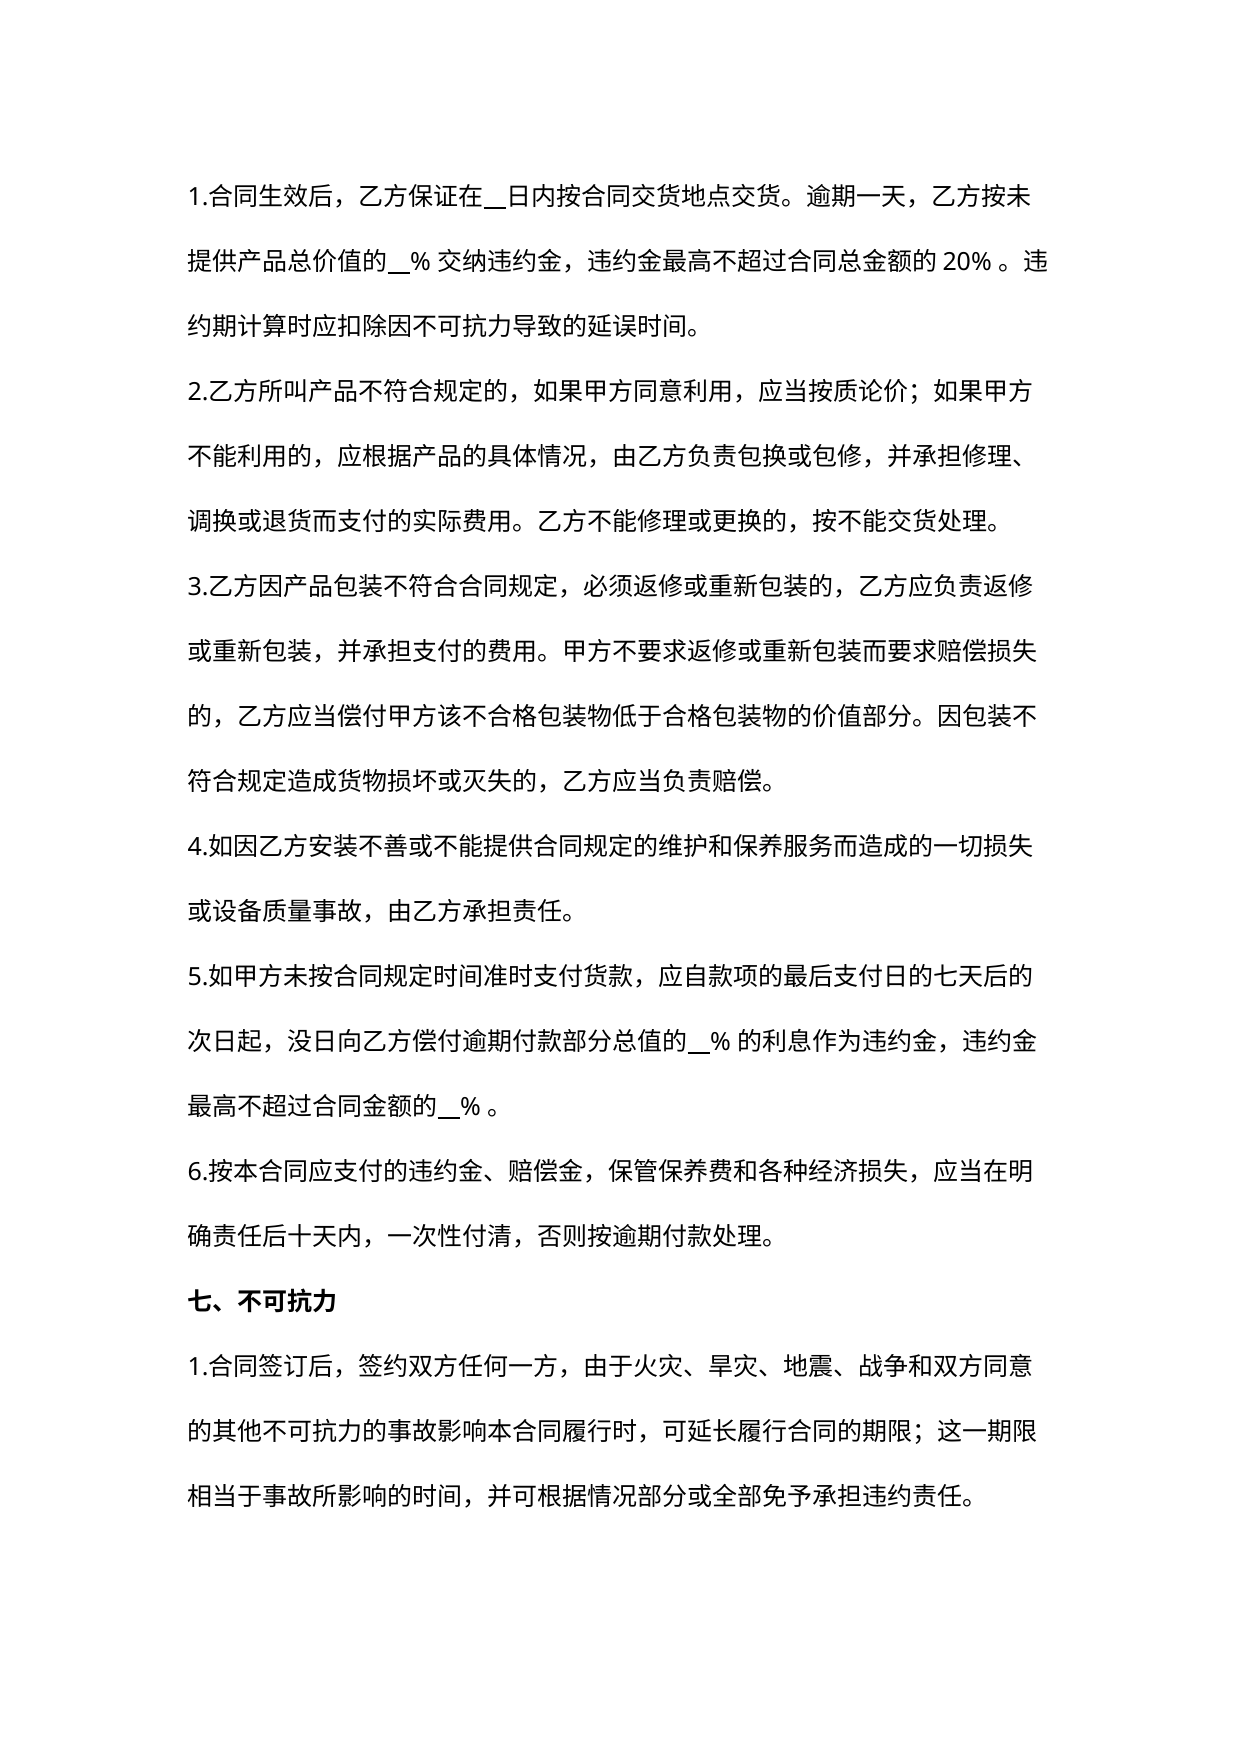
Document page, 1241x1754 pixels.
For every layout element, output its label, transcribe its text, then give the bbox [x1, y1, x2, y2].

text 1.合同签订后，签约双方任何一方，由于火灾、旱灾、地震、战争和双方同意的其他不可抗力的事故影响本合同履行时，可延长履行合同的期限；这一期限相当于事故所影响的时间，并可根据情况部分或全部免予承担违约责任。 [187, 1332, 1053, 1527]
subtitle 七、不可抗力 [187, 1267, 1053, 1332]
text 4.如因乙方安装不善或不能提供合同规定的维护和保养服务而造成的一切损失或设备质量事故，由乙方承担责任。 [187, 812, 1053, 942]
text 3.乙方因产品包装不符合合同规定，必须返修或重新包装的，乙方应负责返修或重新包装，并承担支付的费用。甲方不要求返修或重新包装而要求赔偿损失的，乙方应当偿付甲方该不合格包装物低于合格包装物的价值部分。因包装不符合规定造成货物损坏或灭失的，乙方应当负责赔偿。 [187, 552, 1053, 812]
text 5.如甲方未按合同规定时间准时支付货款，应自款项的最后支付日的七天后的次日起，没日向乙方偿付逾期付款部分总值的 % 的利息作为违约金，违约金最高不超过合同金额的 % 。 [187, 942, 1053, 1137]
text 2.乙方所叫产品不符合规定的，如果甲方同意利用，应当按质论价；如果甲方不能利用的，应根据产品的具体情况，由乙方负责包换或包修，并承担修理、调换或退货而支付的实际费用。乙方不能修理或更换的，按不能交货处理。 [187, 357, 1053, 552]
text 6.按本合同应支付的违约金、赔偿金，保管保养费和各种经济损失，应当在明确责任后十天内，一次性付清，否则按逾期付款处理。 [187, 1137, 1053, 1267]
text 1.合同生效后，乙方保证在 日内按合同交货地点交货。逾期一天，乙方按未提供产品总价值的 % 交纳违约金，违约金最高不超过合同总金额的20% 。违约期计算时应扣除因不可抗力导致的延误时间。 [187, 162, 1053, 357]
